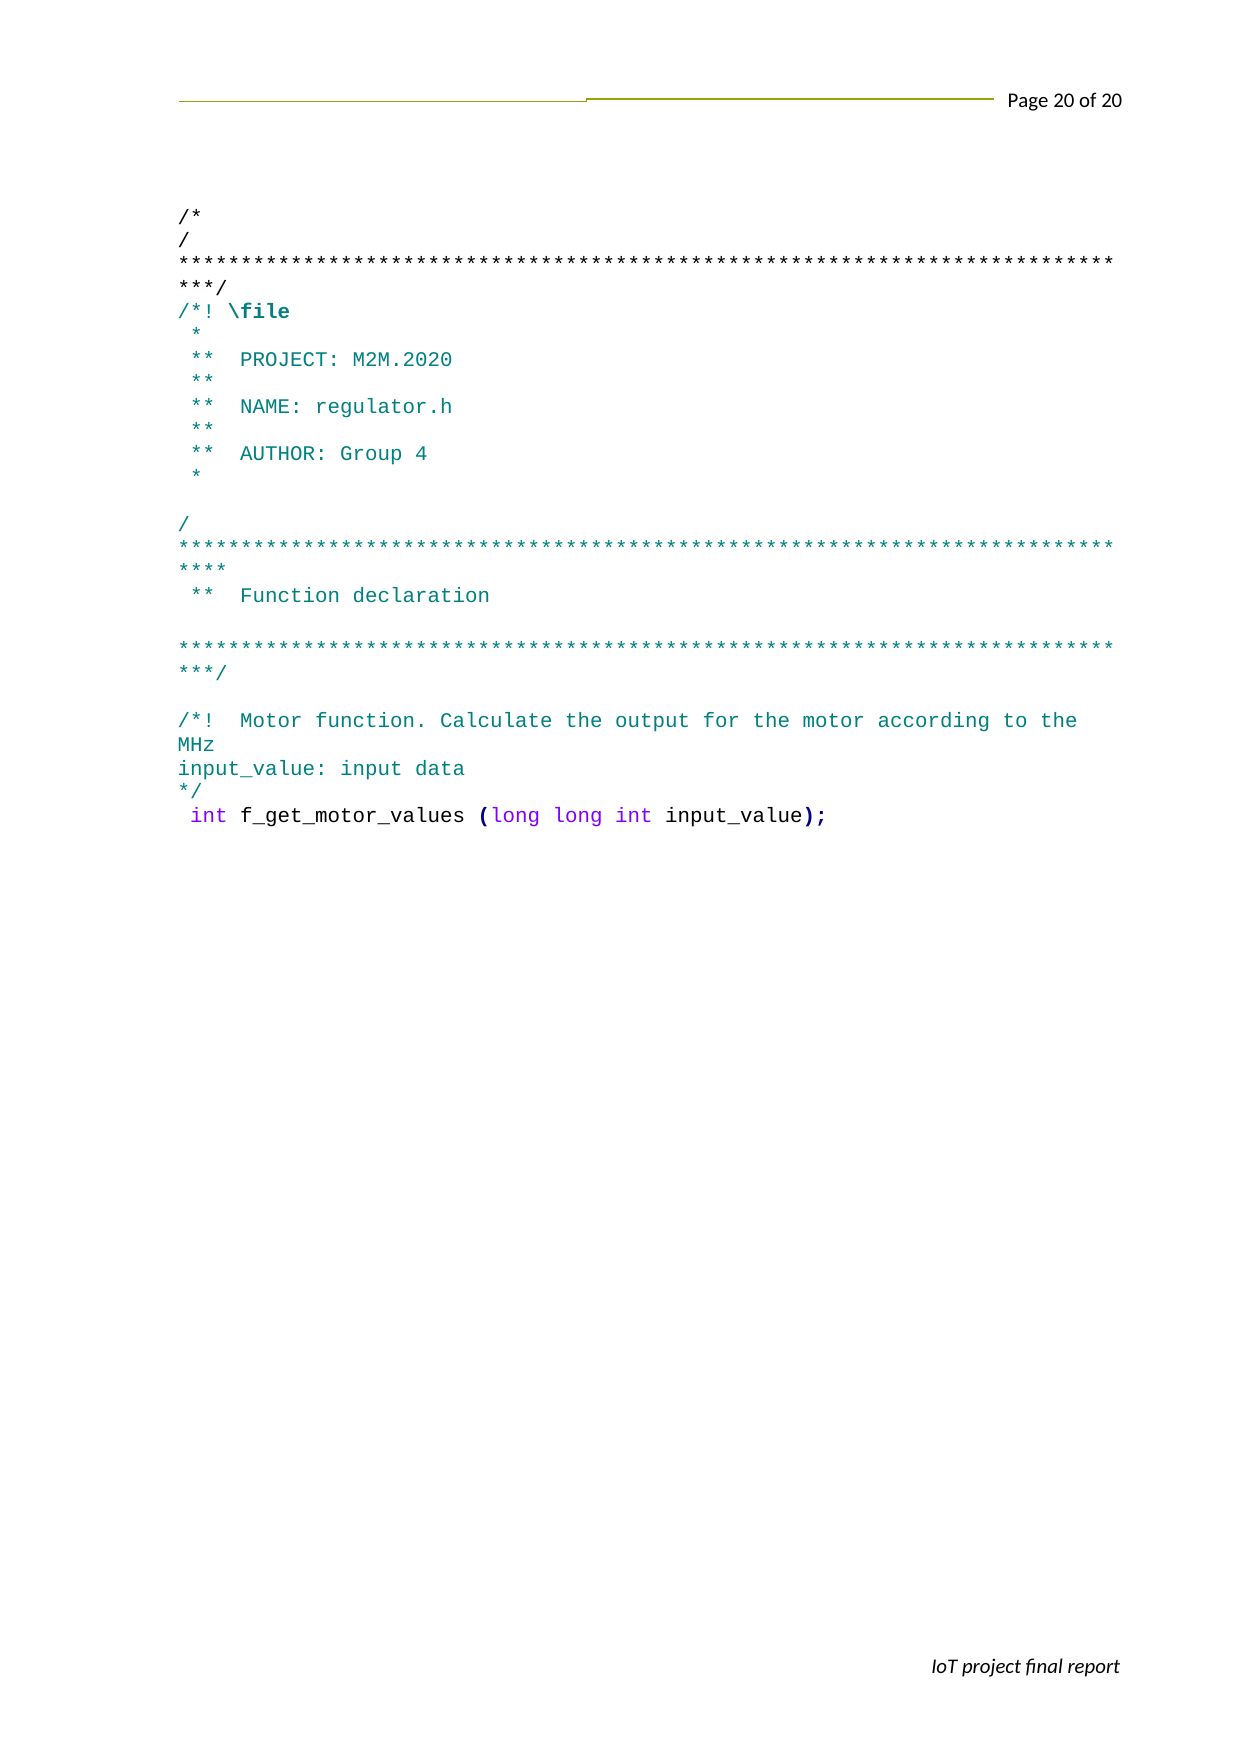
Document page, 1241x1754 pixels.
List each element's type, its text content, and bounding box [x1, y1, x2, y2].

text input_value: input data */ [177, 757, 1122, 805]
text /*! \file [177, 301, 1122, 325]
text ** [177, 372, 1122, 396]
text /* [177, 207, 1122, 230]
text ******************************************************************************/ [177, 609, 1122, 687]
text ** PROJECT: M2M.2020 [177, 349, 1122, 372]
text /******************************************************************************* [177, 514, 1122, 585]
text * [177, 325, 1122, 349]
text * [177, 467, 1122, 491]
text /******************************************************************************/ [177, 230, 1122, 301]
text /*! Motor function. Calculate the output for the motor according to the MHz [177, 710, 1122, 757]
text ** NAME: regulator.h [177, 396, 1122, 419]
text ** Function declaration [177, 585, 1122, 609]
text int f_get_motor_values (long long int input_value); [177, 805, 1122, 828]
text ** AUTHOR: Group 4 [177, 443, 1122, 467]
text ** [177, 419, 1122, 443]
